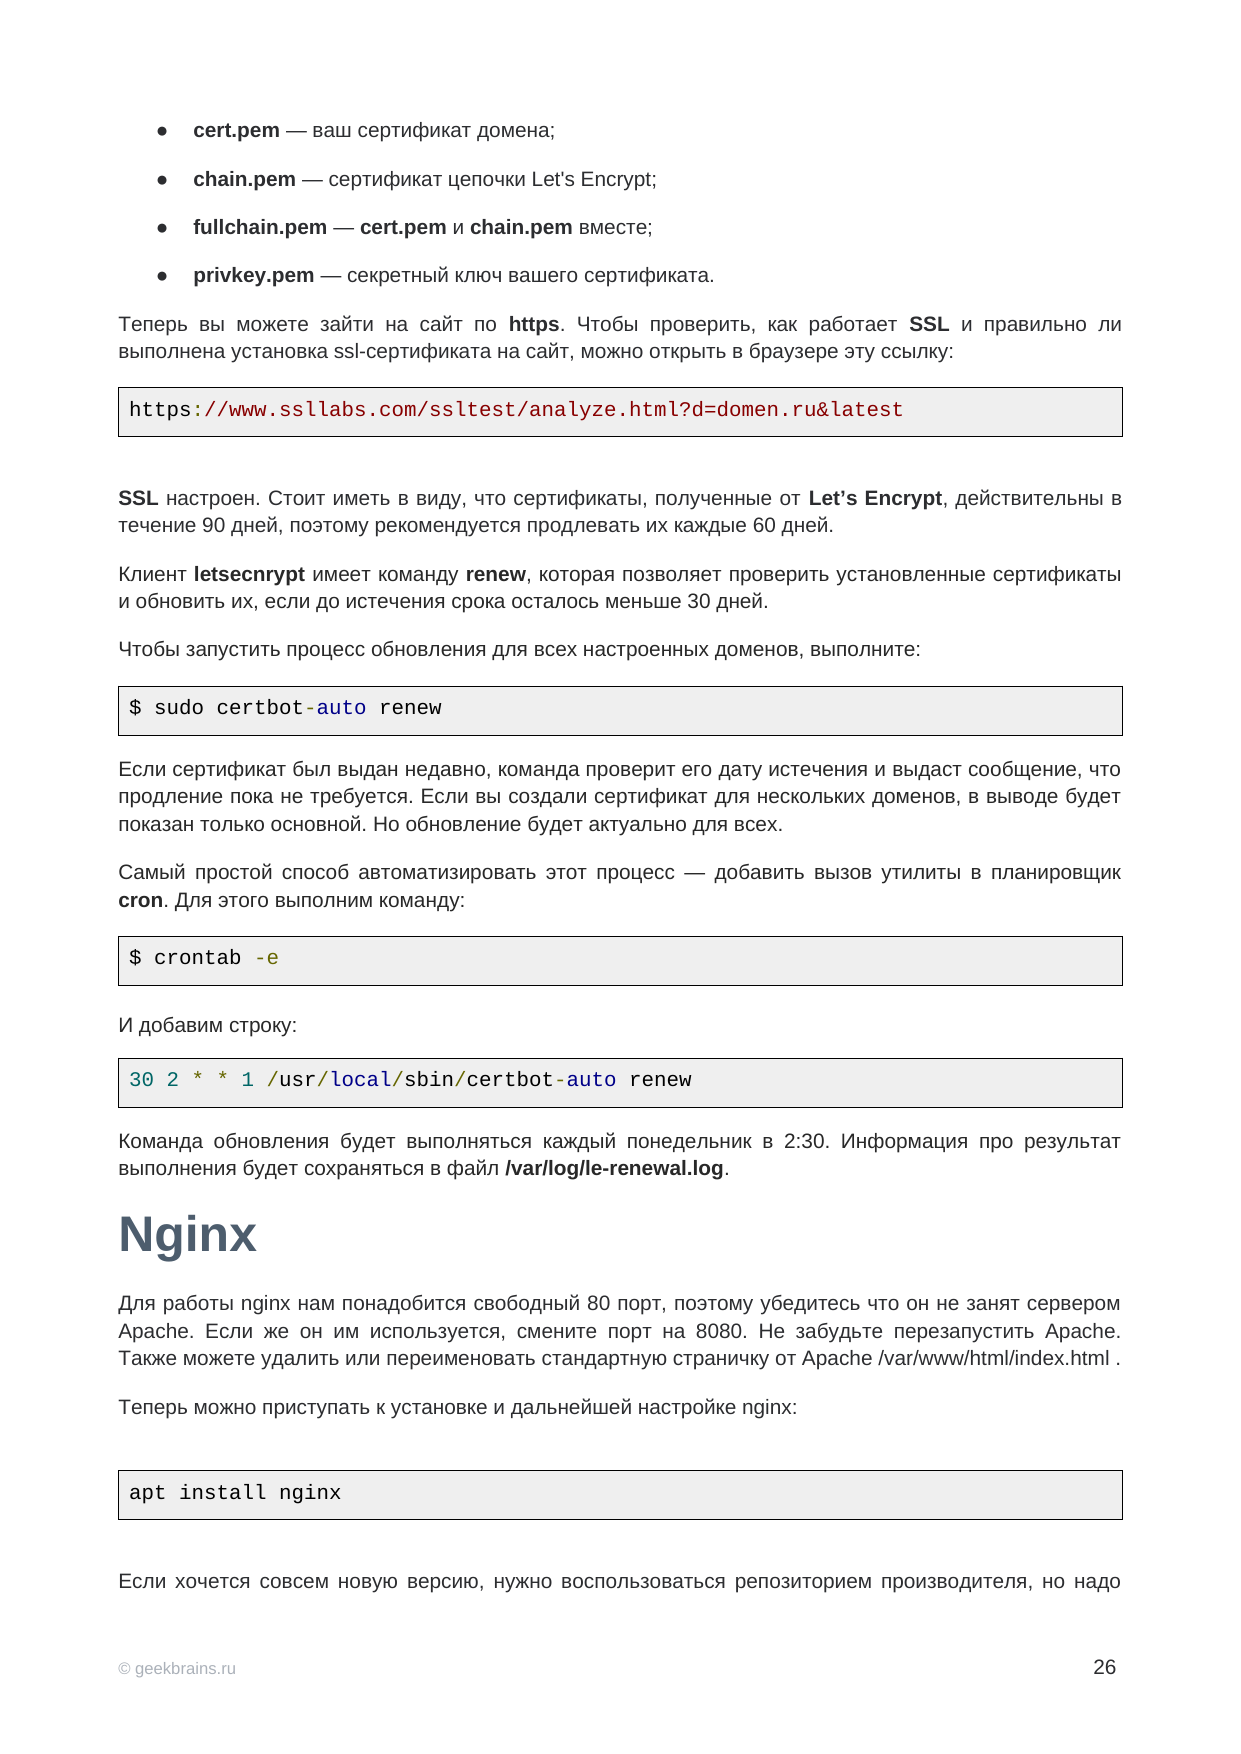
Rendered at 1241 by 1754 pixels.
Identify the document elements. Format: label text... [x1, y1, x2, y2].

subtitle Nginx [118, 1204, 1122, 1262]
text И добавим строку: [118, 986, 1122, 1037]
text Команда обновления будет выполняться каждый понедельник в 2:30. Информация про результат выполнения будет сохраняться в файл /var/log/le-renewal.log. [118, 1152, 1122, 1180]
list privkey.pem — секретный ключ вашего сертификата. [156, 263, 1122, 287]
text Клиент letsecnrypt имеет команду renew, которая позволяет проверить установленные сертификаты и обновить их, если до истечения срока осталось меньше 30 дней. [118, 561, 1122, 613]
text Теперь можно приступать к установке и дальнейшей настройке nginx: [118, 1394, 1122, 1418]
text Теперь вы можете зайти на сайт по https. Чтобы проверить, как работает SSL и правильно ли выполнена установка ssl-сертификата на сайт, можно открыть в браузере эту ссылку: [118, 311, 1122, 363]
table_header $ crontab -e [119, 937, 1122, 985]
table_header apt install nginx [119, 1471, 1122, 1519]
text Если сертификат был выдан недавно, команда проверит его дату истечения и выдаст сообщение, что продление пока не требуется. Если вы создали сертификат для нескольких доменов, в выводе будет показан только основной. Но обновление будет актуально для всех. [118, 757, 1122, 836]
list fullchain.pem — cert.pem и chain.pem вместе; [156, 215, 1122, 239]
list chain.pem — сертификат цепочки Let's Encrypt; [156, 166, 1122, 190]
text Самый простой способ автоматизировать этот процесс — добавить вызов утилиты в планировщик cron. Для этого выполним команду: [118, 860, 1122, 911]
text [118, 1541, 1122, 1593]
text SSL настроен. Стоит иметь в виду, что сертификаты, полученные от Let’s Encrypt, действительны в течение 90 дней, поэтому рекомендуется продлевать их каждые 60 дней. [118, 458, 1122, 537]
table_header 30 2 * * 1 /usr/local/sbin/certbot-auto renew [119, 1059, 1122, 1107]
table_header https://www.ssllabs.com/ssltest/analyze.html?d=domen.ru&latest [119, 388, 1122, 436]
text Для работы nginx нам понадобится свободный 80 порт, поэтому убедитесь что он не занят сервером Apache. Если же он им используется, смените порт на 8080. Не забудьте перезапустить Apache. Также можете удалить или переименовать стандартную страничку от Apache /var/www/html/index.html . [118, 1291, 1122, 1370]
table_header $ sudo certbot-auto renew [119, 687, 1122, 735]
text Чтобы запустить процесс обновления для всех настроенных доменов, выполните: [118, 637, 1122, 661]
list cert.pem — ваш сертификат домена; [156, 118, 1122, 142]
